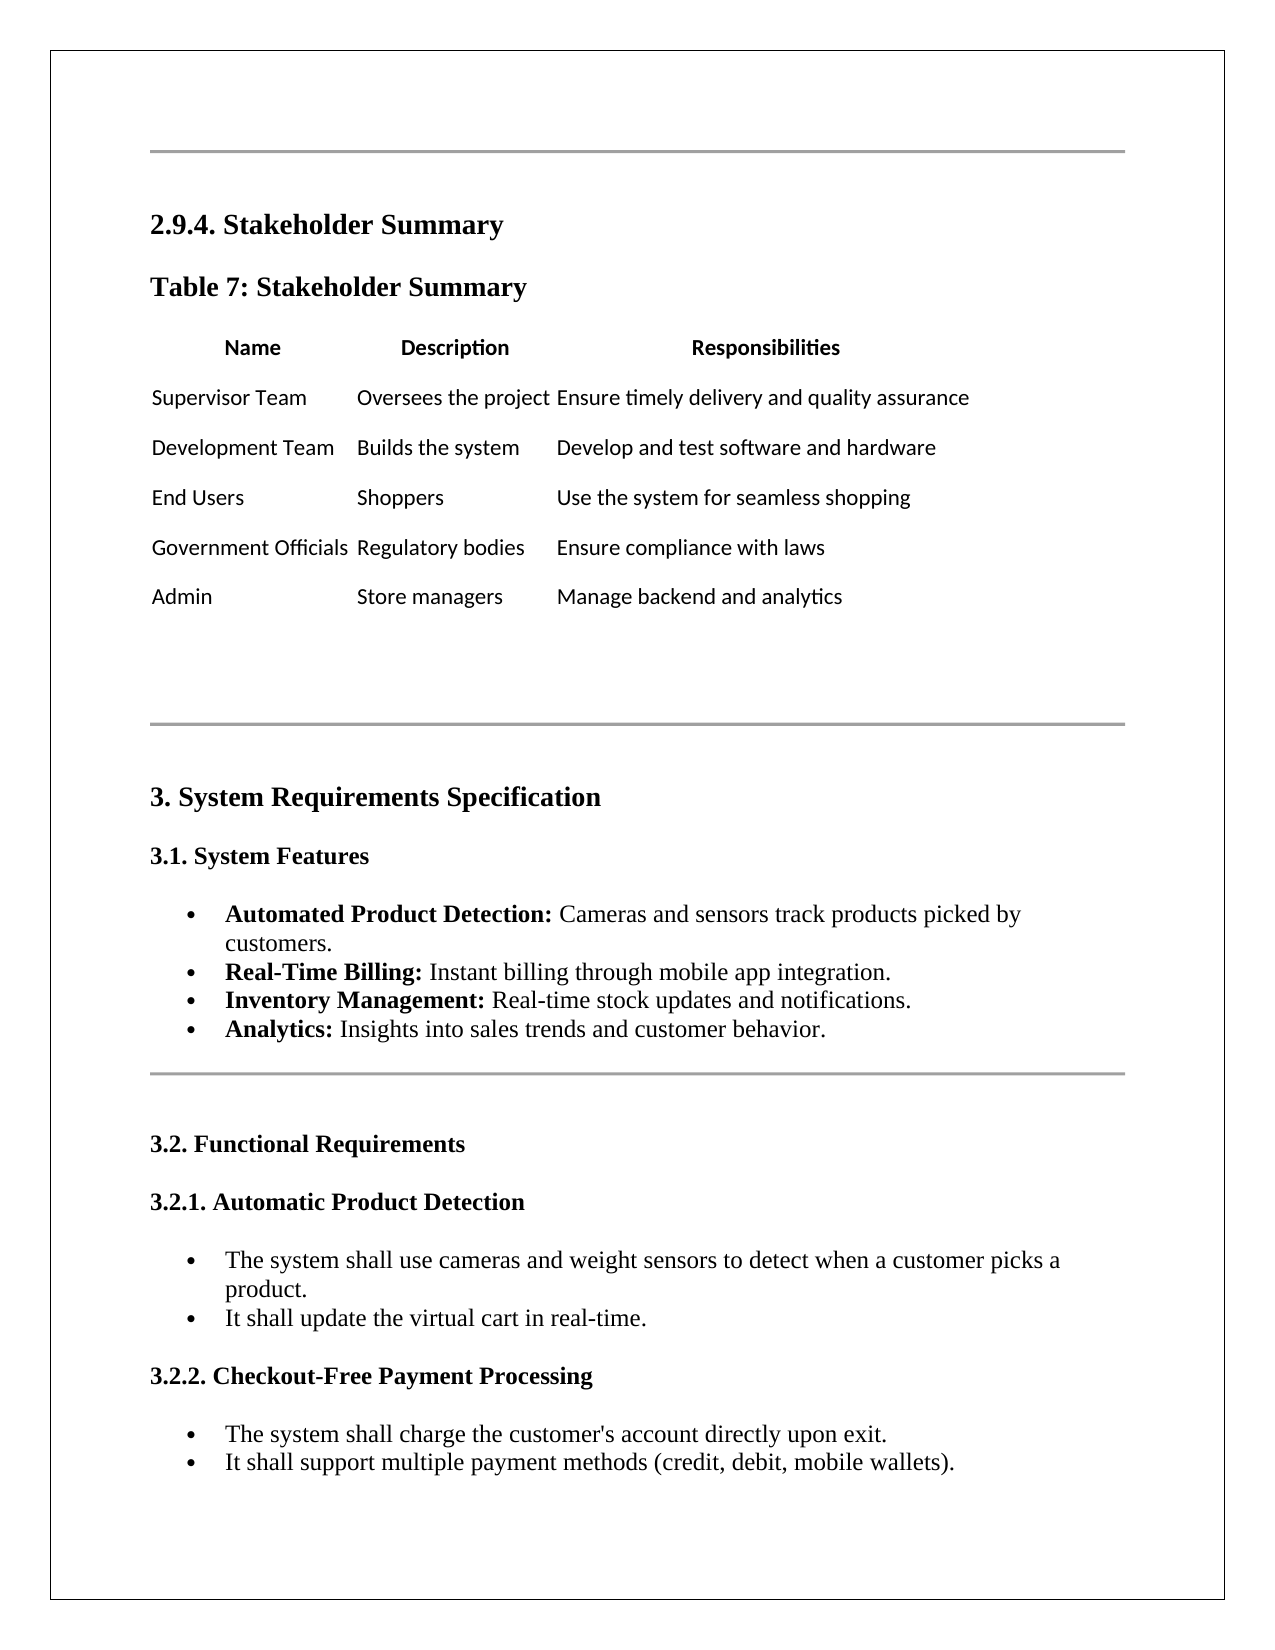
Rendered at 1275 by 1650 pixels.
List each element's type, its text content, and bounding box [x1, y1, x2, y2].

table_cell End Users [150, 481, 355, 531]
table_cell Store managers [355, 581, 555, 631]
text 3. System Requirements Specification [150, 780, 1125, 812]
table_cell Regulatory bodies [355, 531, 555, 581]
text 3.1. System Features [150, 841, 1125, 870]
list Real-Time Billing: Instant billing through mobile app integration. [187, 957, 1125, 986]
list Analytics: Insights into sales trends and customer behavior. [187, 1014, 1125, 1043]
text 2.9.4. Stakeholder Summary [150, 207, 1125, 241]
table_cell Supervisor Team [150, 381, 355, 431]
table_header Description [355, 331, 555, 381]
table_cell Ensure timely delivery and quality assurance [555, 381, 977, 431]
table_cell Government Officials [150, 531, 355, 581]
table_cell Use the system for seamless shopping [555, 481, 977, 531]
text 3.2. Functional Requirements [150, 1129, 1125, 1158]
table_cell Admin [150, 581, 355, 631]
table_header Name [150, 331, 355, 381]
table_cell Ensure compliance with laws [555, 531, 977, 581]
table_cell Shoppers [355, 481, 555, 531]
table_cell Development Team [150, 431, 355, 481]
list It shall support multiple payment methods (credit, debit, mobile wallets). [187, 1447, 1125, 1476]
table_cell Manage backend and analytics [555, 581, 977, 631]
text 3.2.2. Checkout-Free Payment Processing [150, 1361, 1125, 1389]
text 3.2.1. Automatic Product Detection [150, 1187, 1125, 1216]
list It shall update the virtual cart in real-time. [187, 1303, 1125, 1332]
list Automated Product Detection: Cameras and sensors track products picked by customers. [187, 899, 1125, 957]
list The system shall charge the customer's account directly upon exit. [187, 1419, 1125, 1447]
list Inventory Management: Real-time stock updates and notifications. [187, 986, 1125, 1014]
list The system shall use cameras and weight sensors to detect when a customer picks a product. [187, 1245, 1125, 1303]
table_cell Oversees the project [355, 381, 555, 431]
table_header Responsibilities [555, 331, 977, 381]
table_cell Develop and test software and hardware [555, 431, 977, 481]
subtitle Table 7: Stakeholder Summary [150, 270, 1125, 302]
table_cell Builds the system [355, 431, 555, 481]
